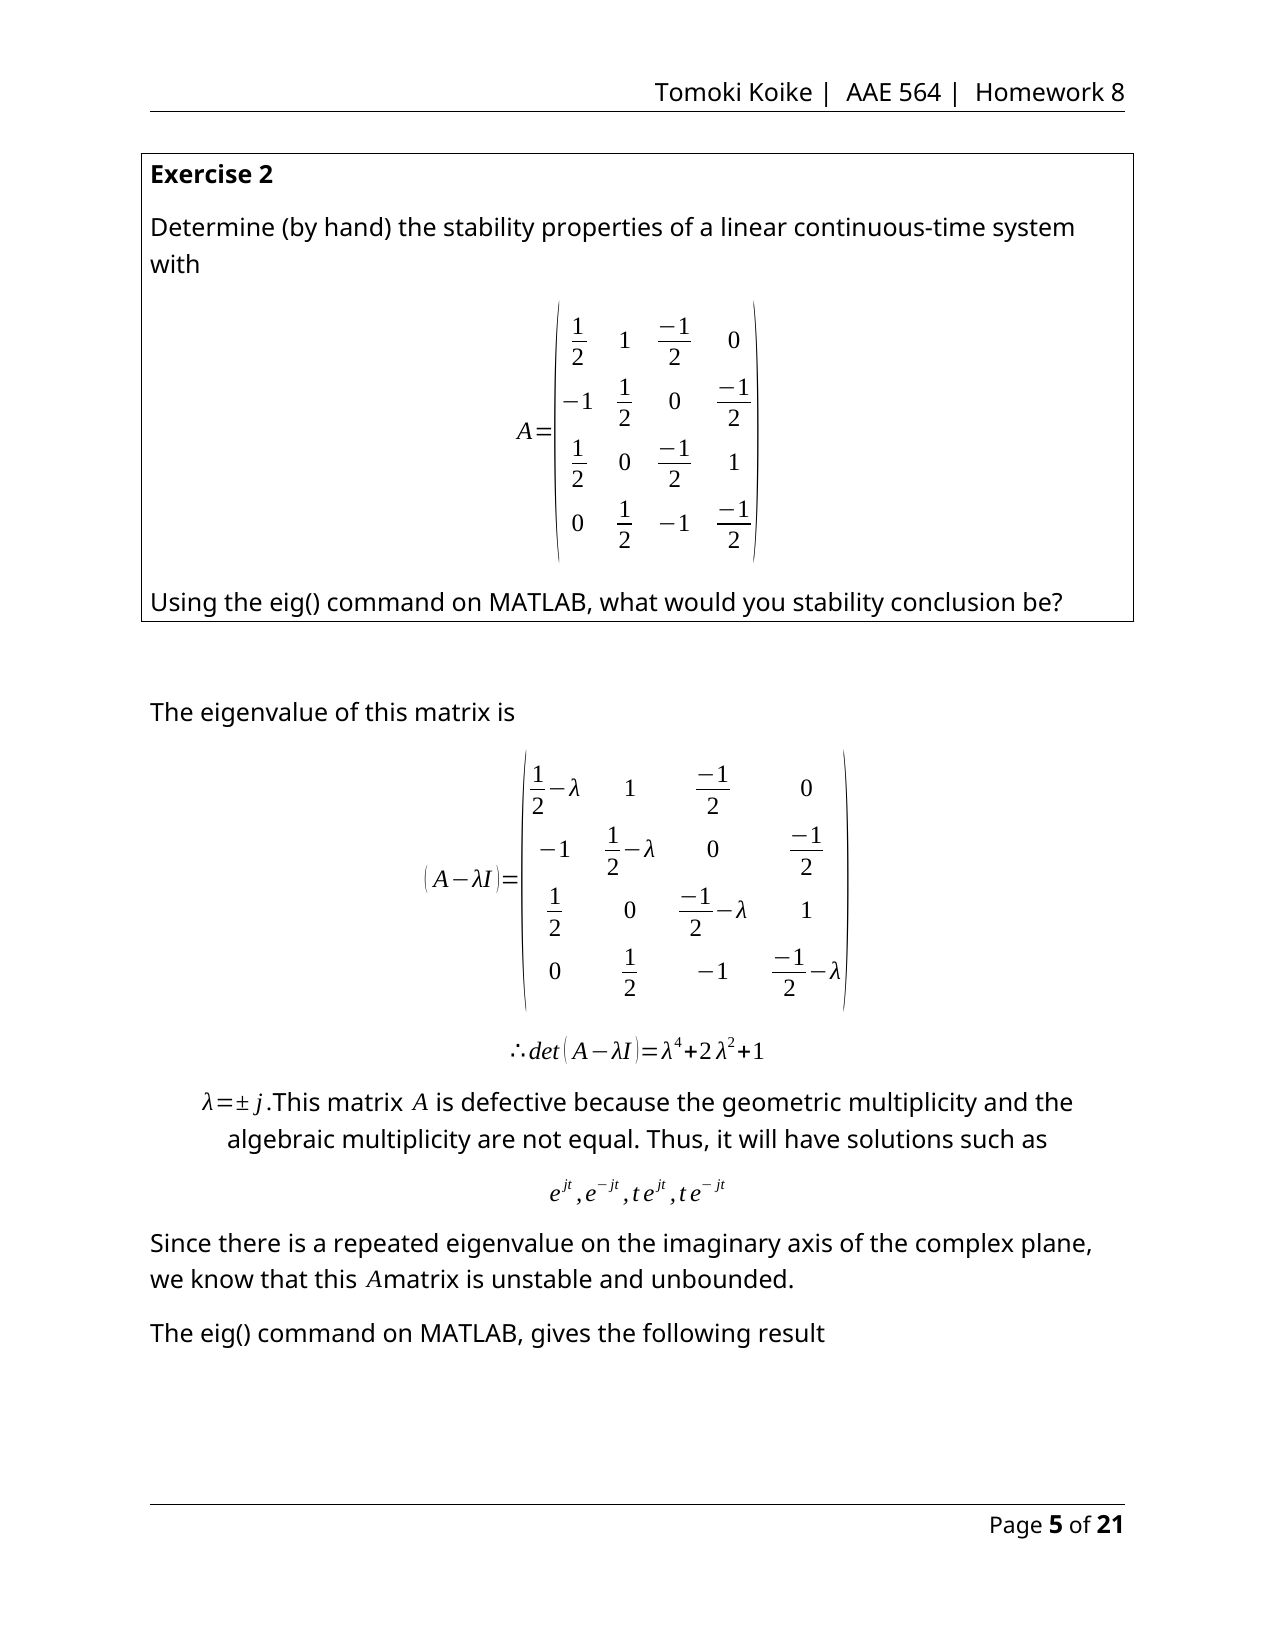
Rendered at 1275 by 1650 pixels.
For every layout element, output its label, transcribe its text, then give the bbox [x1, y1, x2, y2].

text The eig() command on MATLAB, gives the following result [150, 1316, 1125, 1349]
text Determine (by hand) the stability properties of a linear continuous-time system with [142, 207, 1133, 281]
text Exercise 2 [142, 154, 1133, 190]
text This matrix is defective because the geometric multiplicity and the algebraic multiplicity are not equal. Thus, it will have solutions such as [150, 1085, 1125, 1156]
text Since there is a repeated eigenvalue on the imaginary axis of the complex plane, we know that this matrix is unstable and unbounded. [150, 1225, 1125, 1296]
text Using the eig() command on MATLAB, what would you stability conclusion be? [142, 582, 1133, 621]
text The eigenvalue of this matrix is [150, 695, 1125, 729]
